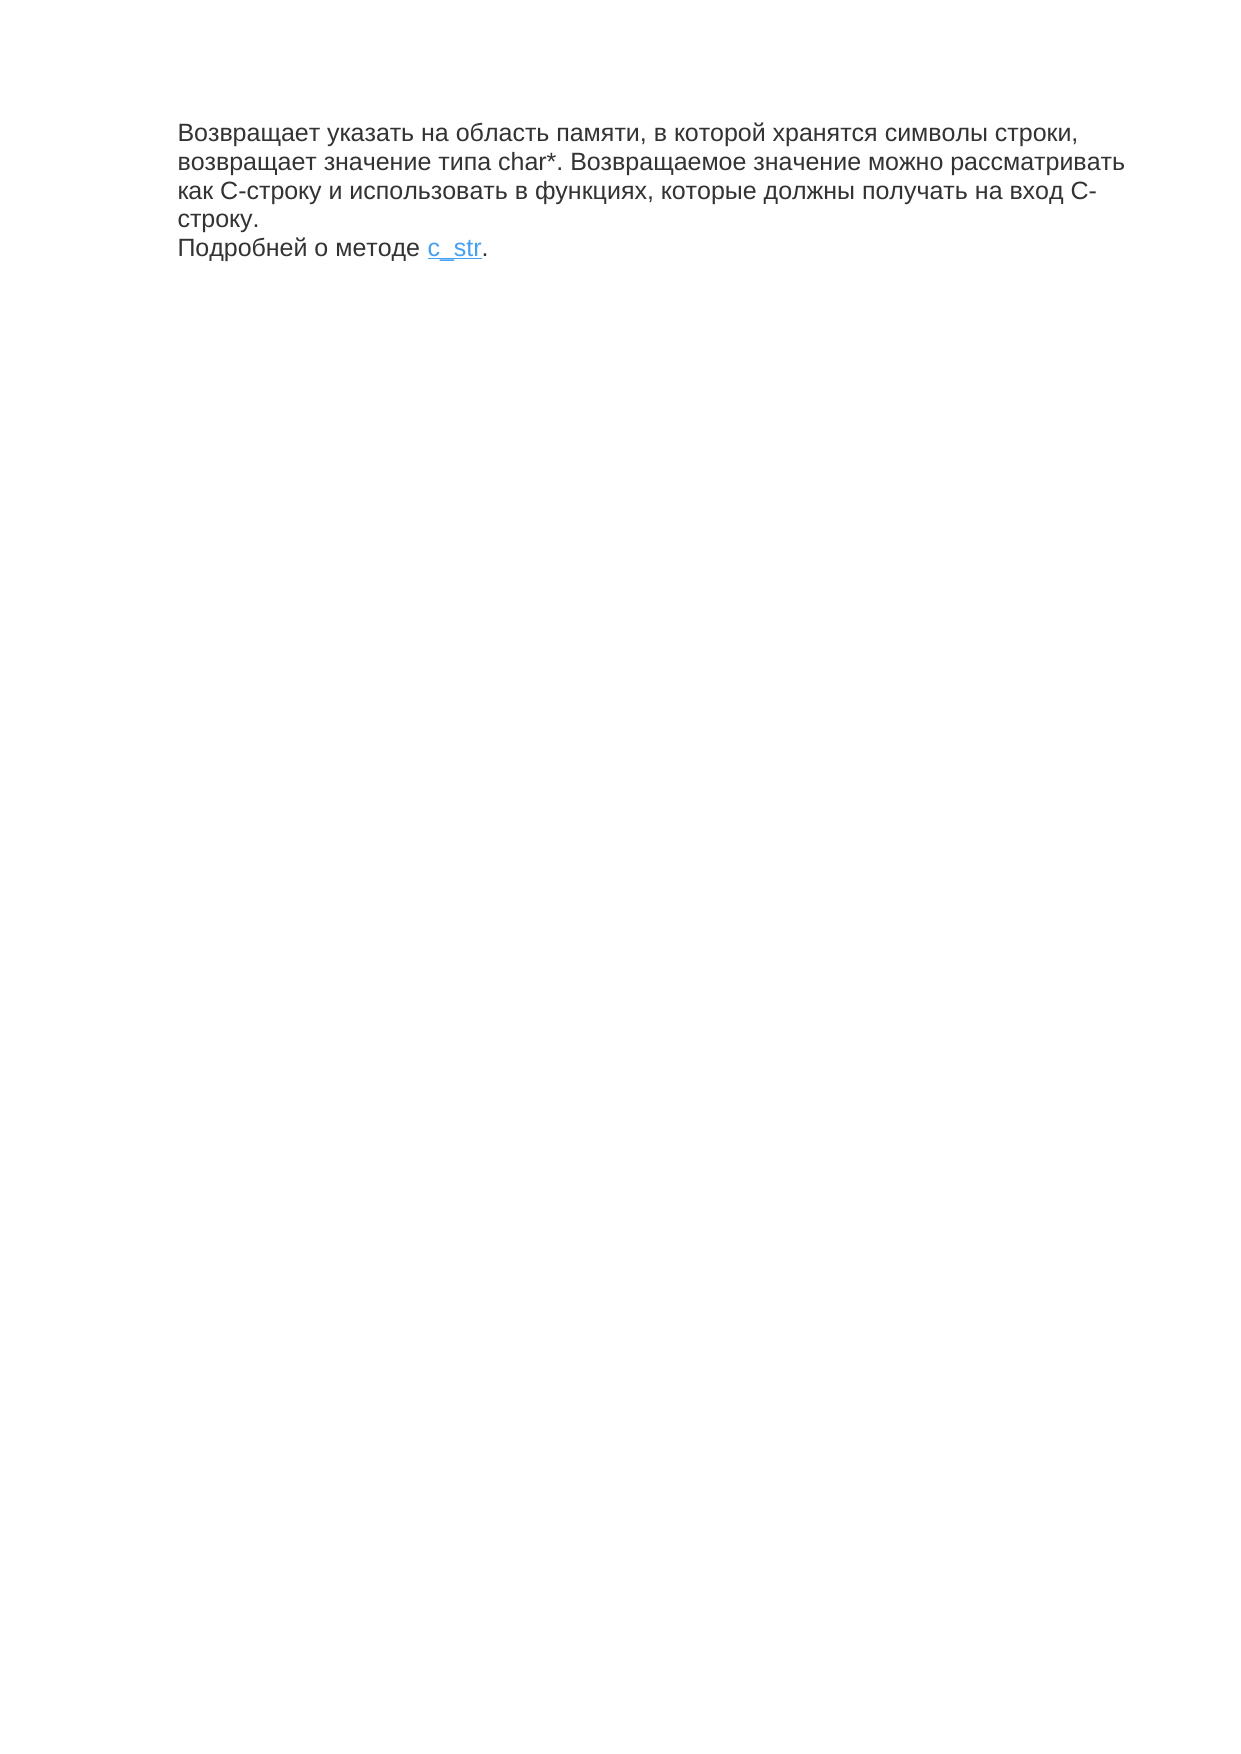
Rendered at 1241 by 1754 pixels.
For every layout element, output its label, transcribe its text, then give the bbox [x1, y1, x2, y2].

text Возвращает указать на область памяти, в которой хранятся символы строки, возвращает значение типа char*. Возвращаемое значение можно рассматривать как C-строку и использовать в функциях, которые должны получать на вход C-строку. [177, 118, 1152, 233]
text Подробней о методе c_str. [177, 233, 1152, 262]
